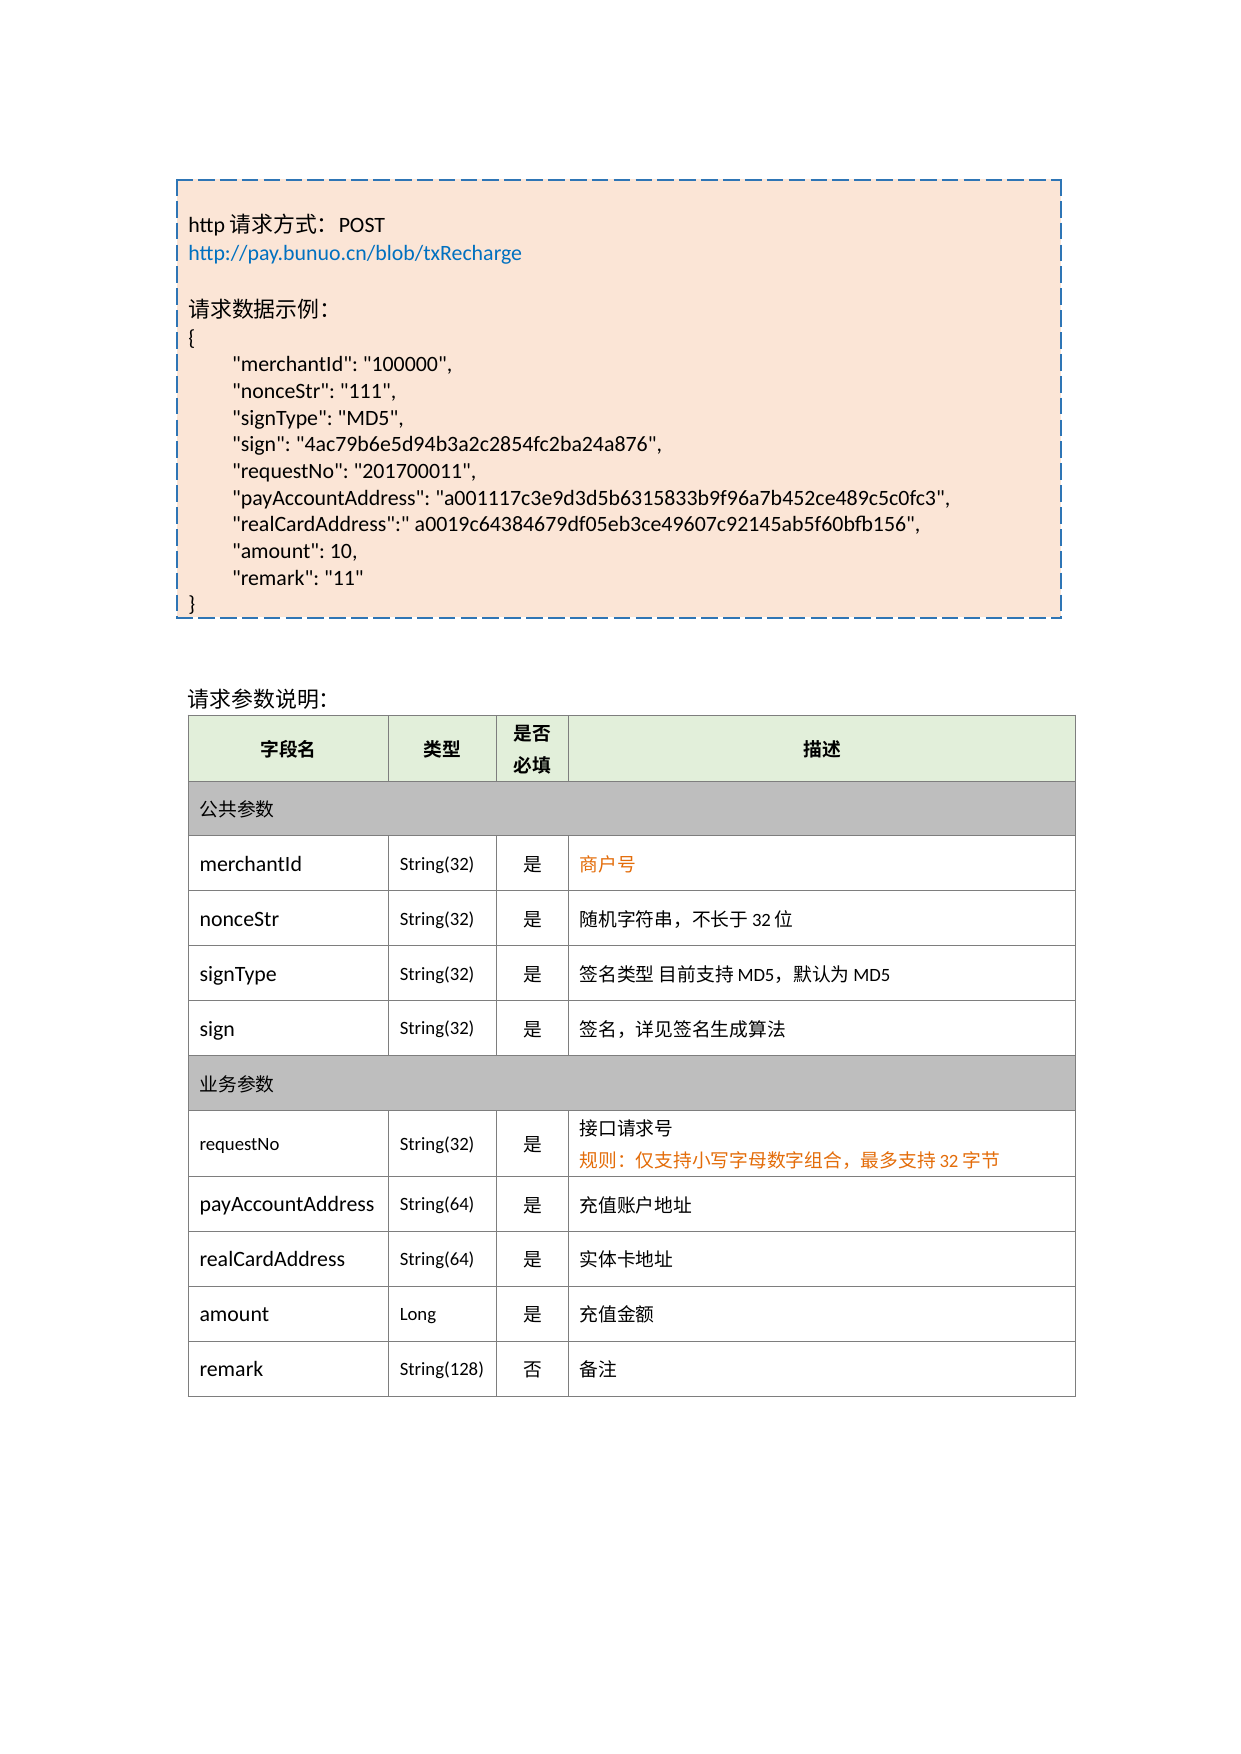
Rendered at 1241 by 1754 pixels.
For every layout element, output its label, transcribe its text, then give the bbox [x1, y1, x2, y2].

table_cell 签名，详见签名生成算法 [569, 1001, 1075, 1055]
table_header http请求方式：POST http://pay.bunuo.cn/blob/txRecharge 请求数据示例： { "merchantId": "100000", "nonceStr": "111", "signType": "MD5", "sign": "4ac79b6e5d94b3a2c2854fc2ba24a876", "requestNo": "201700011", "payAccountAddress": "a001117c3e9d3d5b6315833b9f96a7b452ce489c5c0fc3", "realCardAddress":" a0019c64384679df05eb3ce49607c92145ab5f60bfb156", "amount": 10, "remark": "11" } [177, 179, 1061, 617]
table_cell String(32) [389, 891, 496, 945]
table_cell 签名类型 目前支持MD5，默认为MD5 [569, 946, 1075, 1000]
table_cell signType [189, 946, 388, 1000]
table_header 类型 [389, 716, 496, 781]
table_cell 是 [497, 1287, 568, 1341]
table_cell 是 [497, 946, 568, 1000]
text 请求参数说明： [187, 682, 1053, 714]
table_cell 是 [497, 1177, 568, 1231]
table_cell requestNo [189, 1111, 388, 1176]
table_cell 实体卡地址 [569, 1232, 1075, 1286]
table_cell String(128) [389, 1342, 496, 1396]
table_cell Long [389, 1287, 496, 1341]
table_cell String(32) [389, 836, 496, 890]
table_cell 随机字符串，不长于32位 [569, 891, 1075, 945]
table_cell 是 [497, 1111, 568, 1176]
table_cell realCardAddress [189, 1232, 388, 1286]
table_cell payAccountAddress [189, 1177, 388, 1231]
table_cell 公共参数 [189, 782, 1075, 835]
table_cell 接口请求号 规则：仅支持小写字母数字组合，最多支持32字节 [569, 1111, 1075, 1176]
table_header 描述 [569, 716, 1075, 781]
table_cell nonceStr [189, 891, 388, 945]
table_cell String(32) [389, 946, 496, 1000]
table_cell 是 [497, 836, 568, 890]
table_cell 备注 [569, 1342, 1075, 1396]
table_cell merchantId [189, 836, 388, 890]
table_header 字段名 [189, 716, 388, 781]
table_cell amount [189, 1287, 388, 1341]
table_header 是否必填 [497, 716, 568, 781]
table_cell String(64) [389, 1177, 496, 1231]
table_cell String(32) [389, 1001, 496, 1055]
table_cell 充值金额 [569, 1287, 1075, 1341]
table_cell String(64) [389, 1232, 496, 1286]
table_cell remark [189, 1342, 388, 1396]
table_cell 充值账户地址 [569, 1177, 1075, 1231]
table_cell 是 [497, 1232, 568, 1286]
table_cell String(32) [389, 1111, 496, 1176]
table_cell 业务参数 [189, 1056, 1075, 1110]
table_cell 是 [497, 891, 568, 945]
table_cell 是 [497, 1001, 568, 1055]
table_cell 商户号 [569, 836, 1075, 890]
table_cell sign [189, 1001, 388, 1055]
table_cell 否 [497, 1342, 568, 1396]
